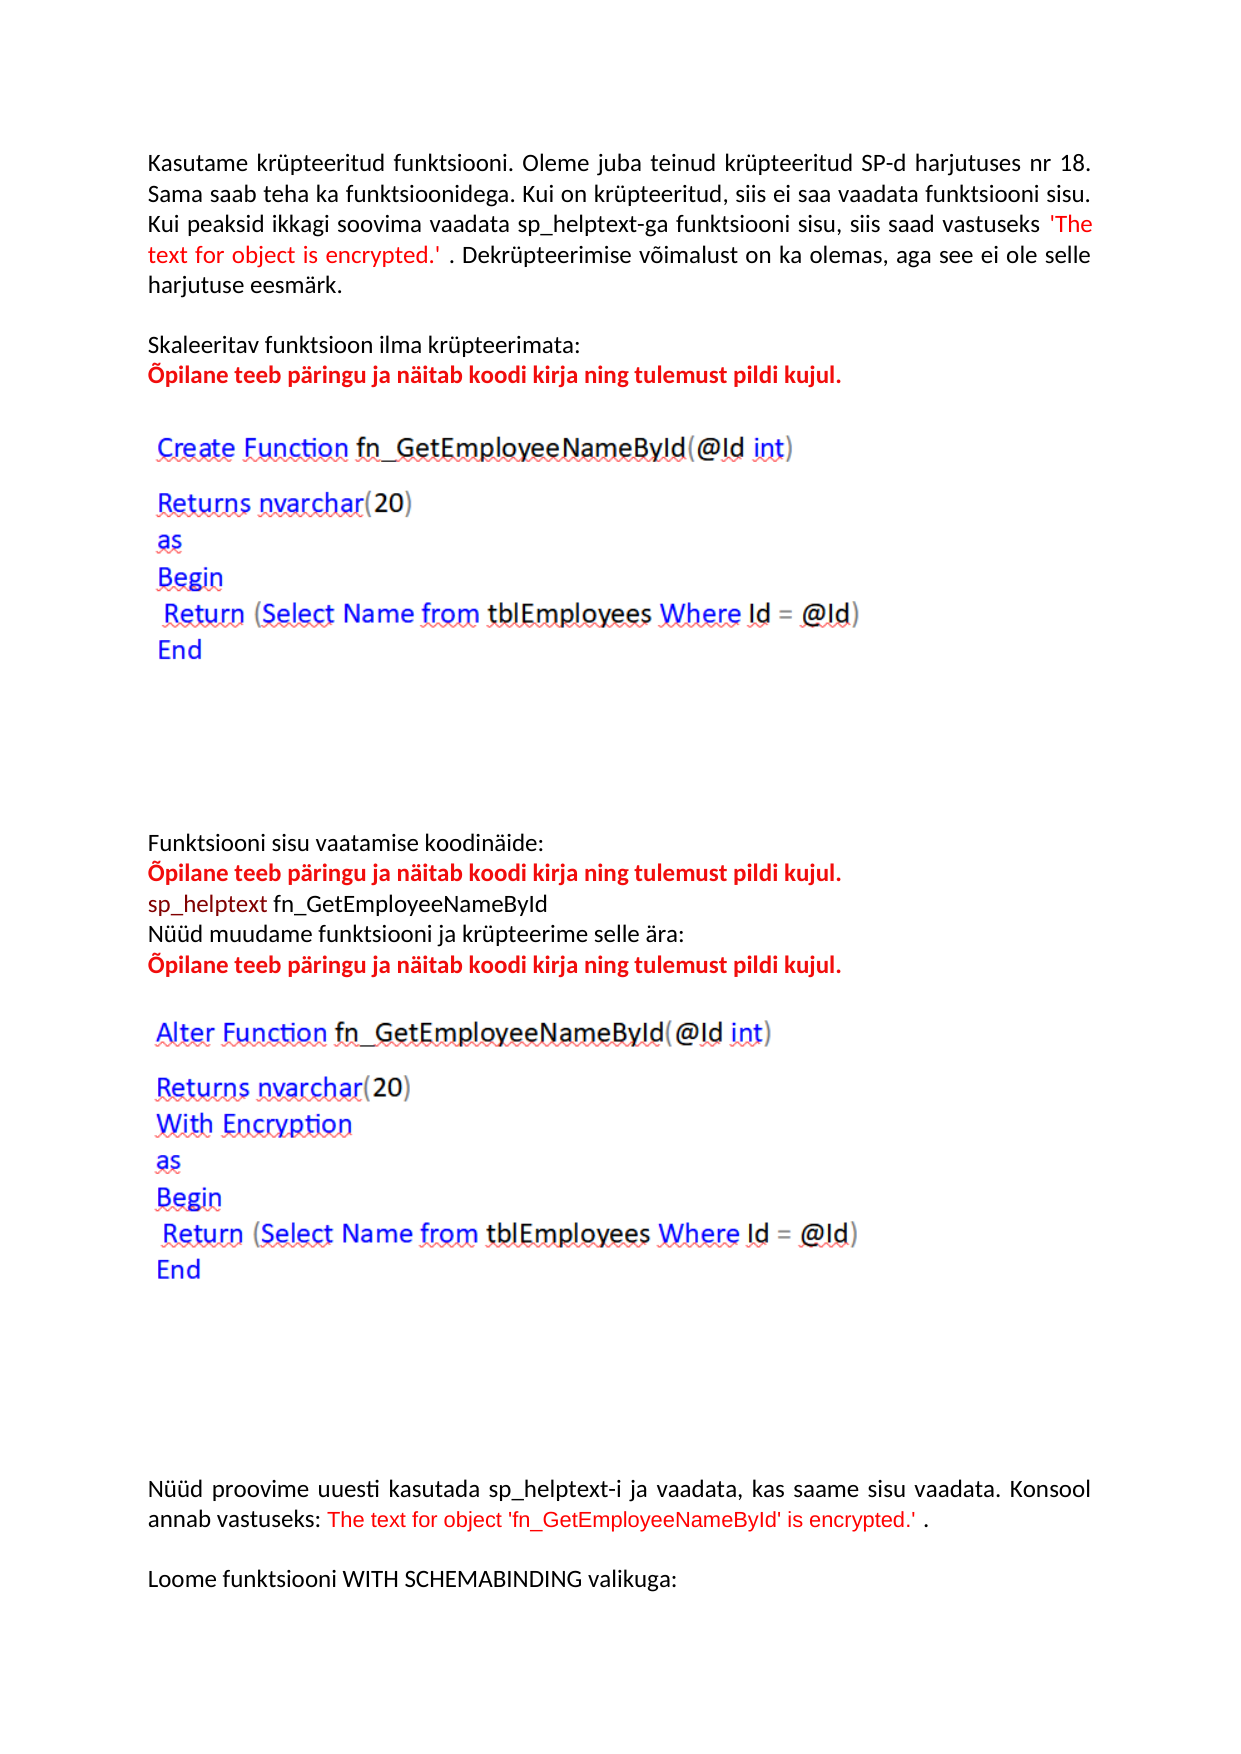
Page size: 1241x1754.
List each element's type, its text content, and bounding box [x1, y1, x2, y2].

text Õpilane teeb päringu ja näitab koodi kirja ning tulemust pildi kujul. [148, 949, 1093, 979]
text Funktsiooni sisu vaatamise koodinäide: [148, 827, 1093, 857]
text Nüüd muudame funktsiooni ja krüpteerime selle ära: [148, 918, 1093, 949]
picture [147, 418, 885, 688]
text sp_helptext fn_GetEmployeeNameById [148, 888, 1093, 918]
text Loome funktsiooni WITH SCHEMABINDING valikuga: [148, 1563, 1093, 1593]
text Nüüd proovime uuesti kasutada sp_helptext-i ja vaadata, kas saame sisu vaadata. Konsool annab vastuseks: The text for object 'fn_GetEmployeeNameById' is encrypted.' . [148, 1473, 1093, 1534]
text Kasutame krüpteeritud funktsiooni. Oleme juba teinud krüpteeritud SP-d harjutuses nr 18. Sama saab teha ka funktsioonidega. Kui on krüpteeritud, siis ei saa vaadata funktsiooni sisu. Kui peaksid ikkagi soovima vaadata sp_helptext-ga funktsiooni sisu, siis saad vastuseks 'The text for object is encrypted.' . Dekrüpteerimise võimalust on ka olemas, aga see ei ole selle harjutuse eesmärk. [148, 148, 1093, 300]
text Õpilane teeb päringu ja näitab koodi kirja ning tulemust pildi kujul. [148, 359, 1093, 390]
text Õpilane teeb päringu ja näitab koodi kirja ning tulemust pildi kujul. [148, 857, 1093, 888]
picture [147, 1008, 887, 1305]
text Skaleeritav funktsioon ilma krüpteerimata: [148, 329, 1093, 359]
